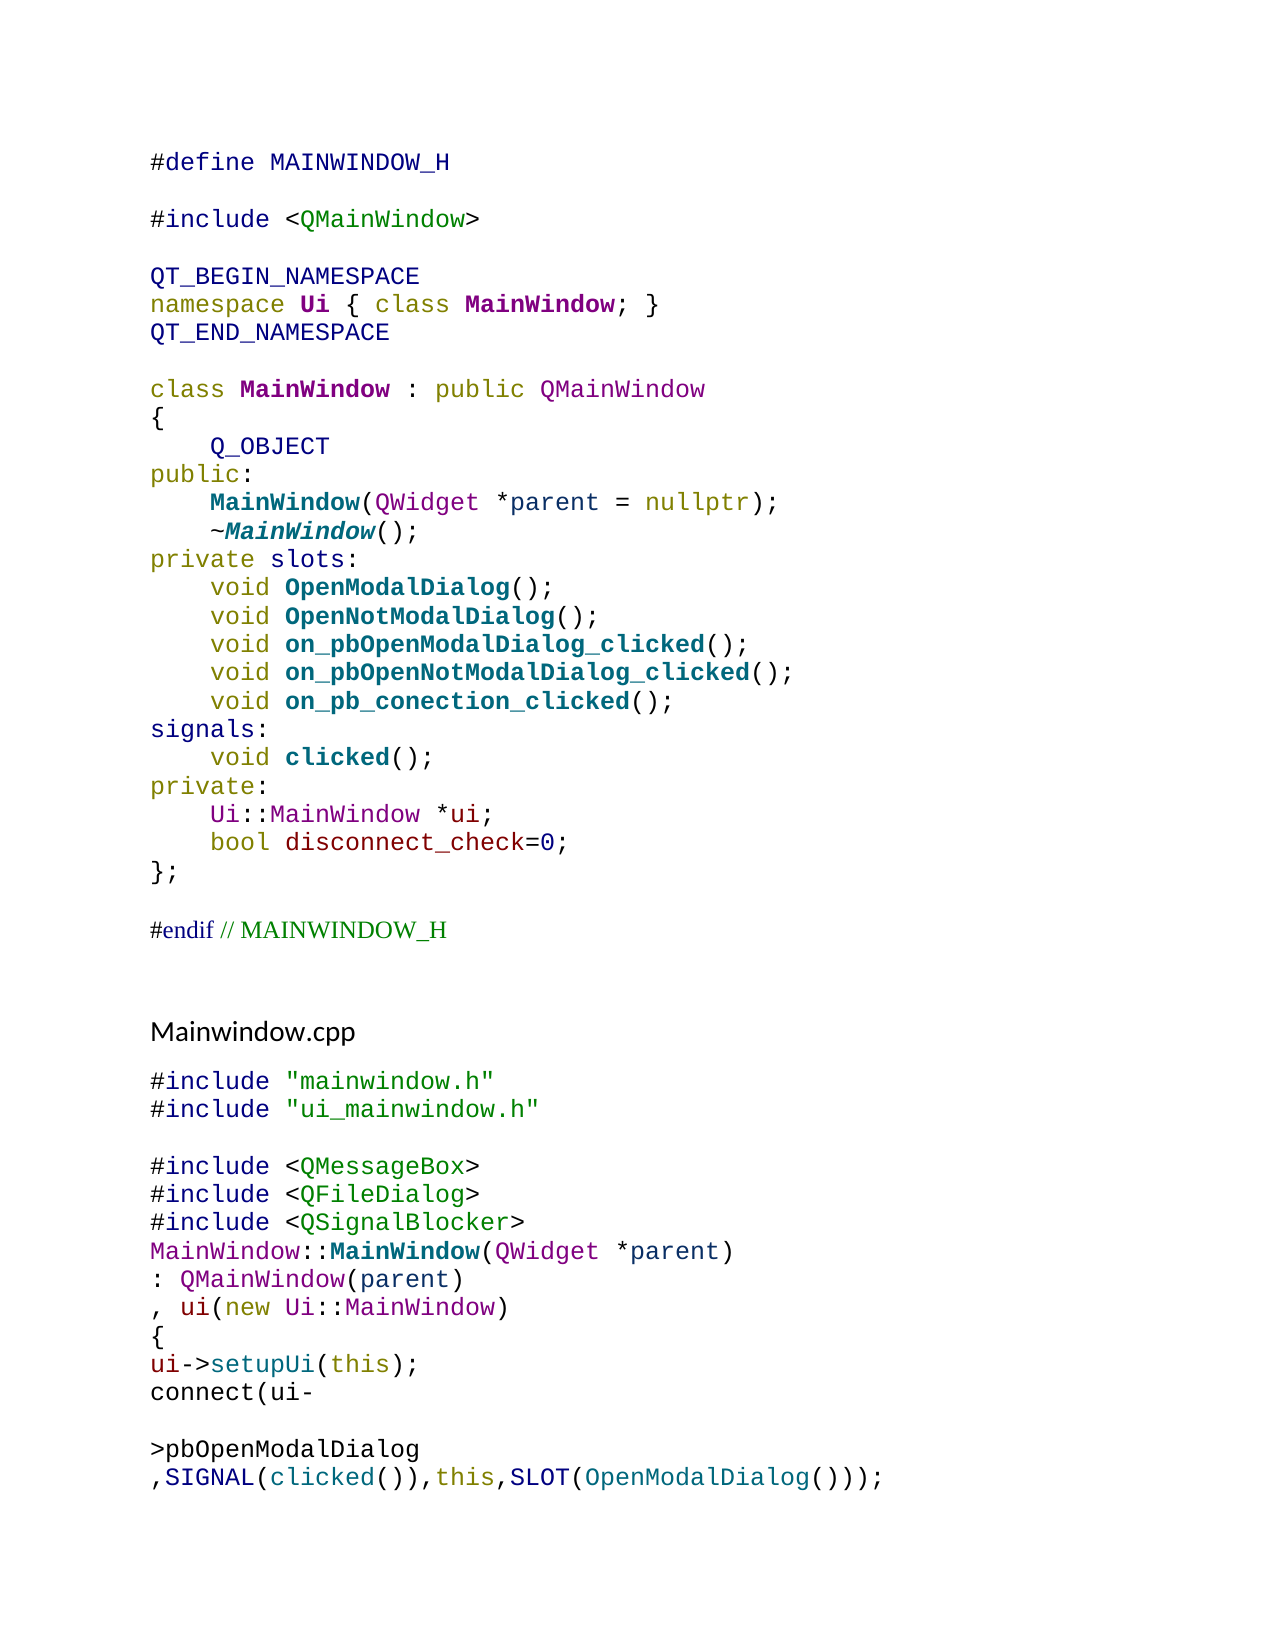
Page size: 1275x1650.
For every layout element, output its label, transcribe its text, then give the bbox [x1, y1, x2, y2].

text void on_pbOpenModalDialog_clicked(); [150, 632, 1125, 660]
text void on_pb_conection_clicked(); [150, 688, 1125, 717]
text #include <QMessageBox> [150, 1153, 1125, 1182]
text #include "mainwindow.h" [150, 1068, 1125, 1097]
text namespace Ui { class MainWindow; } [150, 292, 1125, 320]
text QT_END_NAMESPACE [150, 320, 1125, 348]
text { [150, 405, 1125, 433]
text #include <QMainWindow> [150, 207, 1125, 235]
text #include "ui_mainwindow.h" [150, 1097, 1125, 1125]
text class MainWindow : public QMainWindow [150, 377, 1125, 405]
text , ui(new Ui::MainWindow) [150, 1295, 1125, 1323]
text { [150, 1323, 1125, 1352]
text public: [150, 462, 1125, 490]
text void OpenModalDialog(); [150, 575, 1125, 603]
text connect(ui- [150, 1380, 1125, 1408]
text MainWindow(QWidget *parent = nullptr); [150, 490, 1125, 518]
text MainWindow::MainWindow(QWidget *parent) [150, 1238, 1125, 1267]
text #include <QFileDialog> [150, 1182, 1125, 1210]
text void clicked(); [150, 745, 1125, 773]
text : QMainWindow(parent) [150, 1267, 1125, 1295]
text >pbOpenModalDialog,SIGNAL(clicked()),this,SLOT(OpenModalDialog())); [150, 1408, 1125, 1493]
text private slots: [150, 547, 1125, 575]
text signals: [150, 717, 1125, 745]
text private: [150, 773, 1125, 802]
text }; [150, 858, 1125, 887]
text QT_BEGIN_NAMESPACE [150, 263, 1125, 292]
text Q_OBJECT [150, 433, 1125, 462]
text bool disconnect_check=0; [150, 830, 1125, 858]
text Mainwindow.cpp [150, 1013, 1125, 1049]
text ui->setupUi(this); [150, 1352, 1125, 1380]
text void on_pbOpenNotModalDialog_clicked(); [150, 660, 1125, 688]
text Ui::MainWindow *ui; [150, 802, 1125, 830]
text void OpenNotModalDialog(); [150, 603, 1125, 632]
text #endif // MAINWINDOW_H [150, 915, 1125, 944]
text ~MainWindow(); [150, 518, 1125, 547]
text #define MAINWINDOW_H [150, 150, 1125, 178]
text #include <QSignalBlocker> [150, 1210, 1125, 1238]
